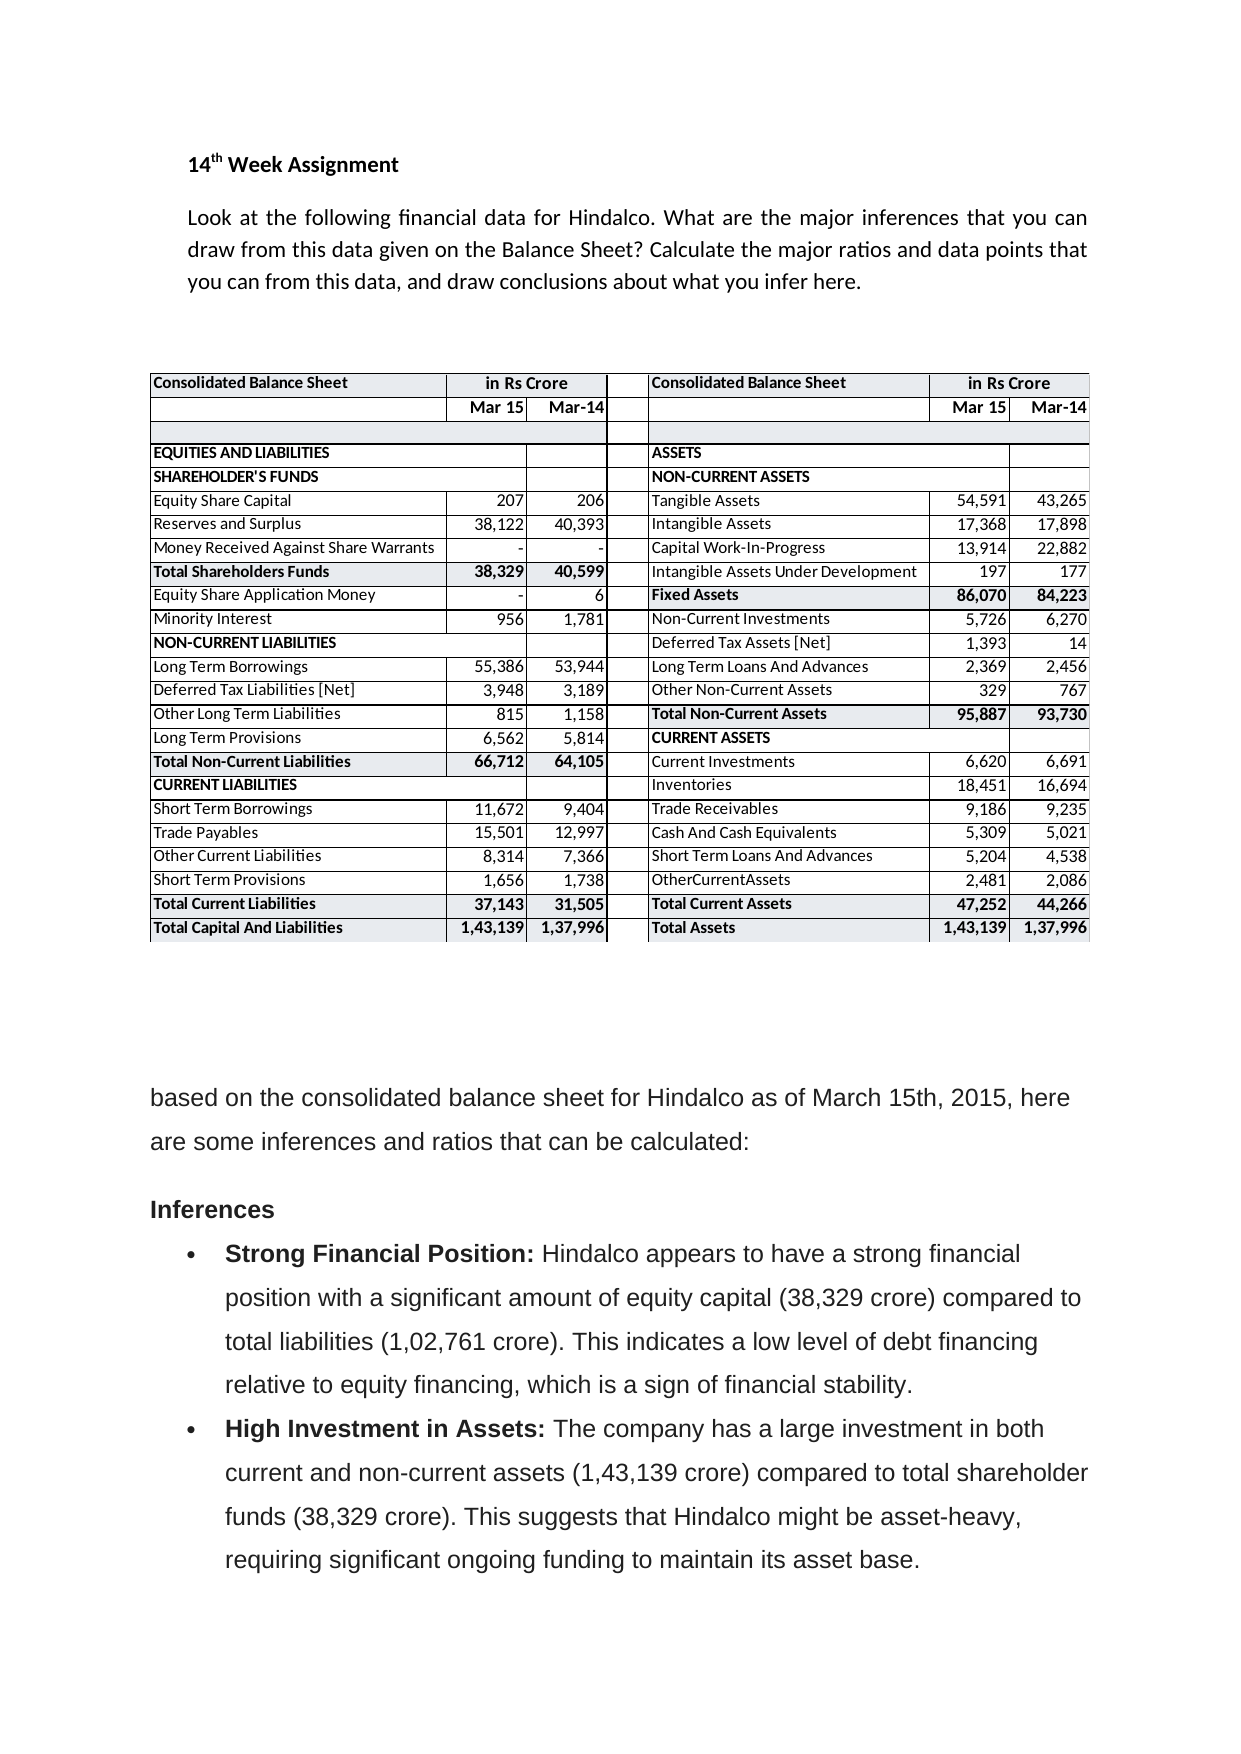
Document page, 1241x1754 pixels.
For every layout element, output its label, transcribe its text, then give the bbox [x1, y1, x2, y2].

text Look at the following financial data for Hindalco. What are the major inferences that you can draw from this data given on the Balance Sheet? Calculate the major ratios and data points that you can from this data, and draw conclusions about what you infer here. [187, 203, 1090, 295]
list Strong Financial Position: Hindalco appears to have a strong financial position with a significant amount of equity capital (38,329 crore) compared to total liabilities (1,02,761 crore). This indicates a low level of debt financing relative to equity financing, which is a sign of financial stability. [187, 1224, 1090, 1399]
text based on the consolidated balance sheet for Hindalco as of March 15th, 2015, here are some inferences and ratios that can be calculated: [150, 1068, 1090, 1155]
list High Investment in Assets: The company has a large investment in both current and non-current assets (1,43,139 crore) compared to total shareholder funds (38,329 crore). This suggests that Hindalco might be asset-heavy, requiring significant ongoing funding to maintain its asset base. [187, 1399, 1090, 1574]
text Inferences [150, 1180, 1090, 1224]
text 14th Week Assignment [187, 150, 1090, 178]
